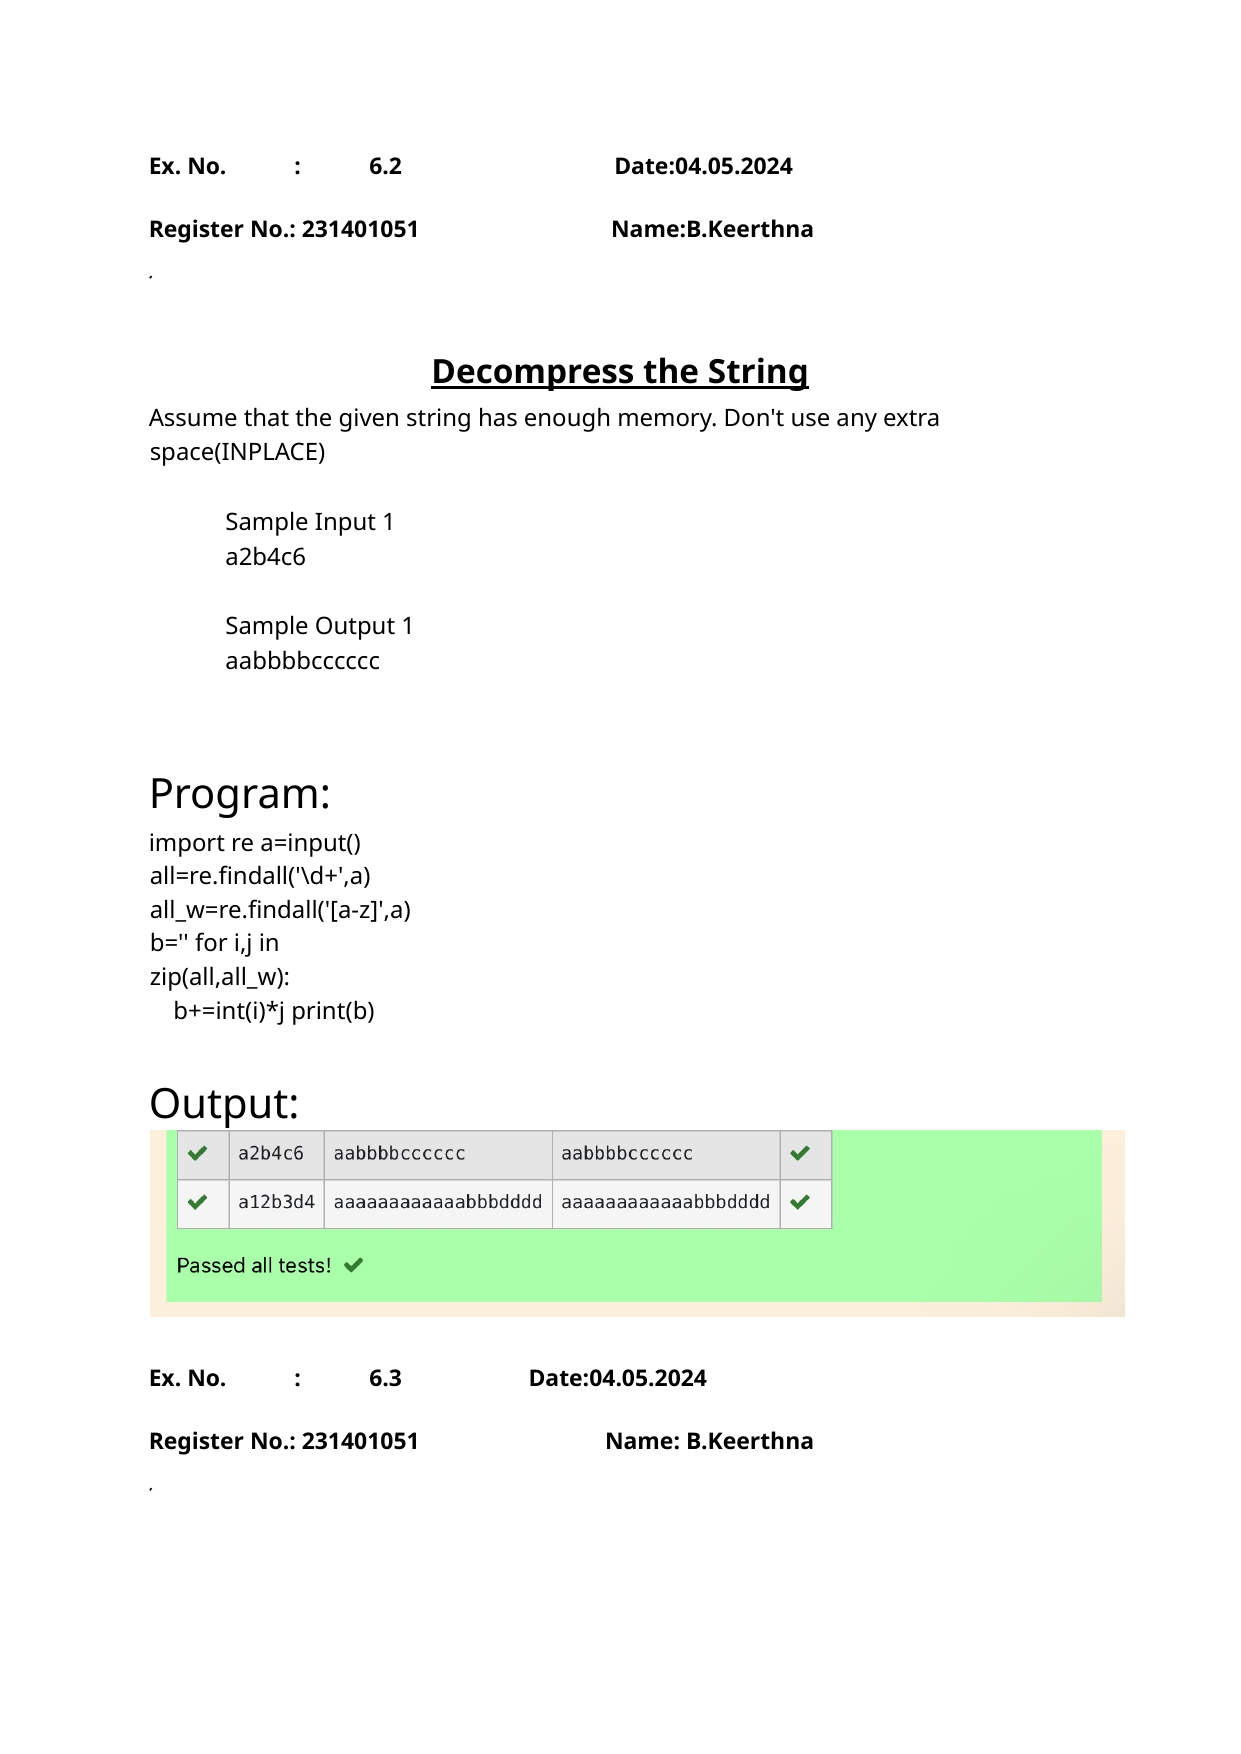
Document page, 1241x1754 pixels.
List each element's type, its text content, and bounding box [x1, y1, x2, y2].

text Register No.: 231401051 Name:B.Keerthna [148, 213, 1207, 244]
text b+=int(i)*j print(b) [148, 994, 385, 1027]
text Sample Output 1 [225, 609, 1093, 642]
text import re a=input() all=re.findall('\d+',a) all_w=re.findall('[a-z]',a) b='' for i,j in zip(all,all_w): [148, 825, 420, 992]
text a2b4c6 [225, 539, 1093, 572]
text Output: [148, 1073, 1207, 1130]
text Program: [148, 764, 1207, 821]
text aabbbbcccccc [225, 644, 1093, 676]
text Sample Input 1 [225, 504, 1093, 537]
text Ex. No. : 6.2 Date:04.05.2024 [148, 150, 1207, 181]
subtitle Decompress the String [150, 348, 1090, 394]
picture [150, 1130, 1125, 1317]
text Register No.: 231401051 Name: B.Keerthna [148, 1425, 1207, 1456]
text Assume that the given string has enough memory. Don't use any extra space(INPLACE) [148, 401, 1093, 467]
text Ex. No. : 6.3 Date:04.05.2024 [148, 1362, 1207, 1393]
